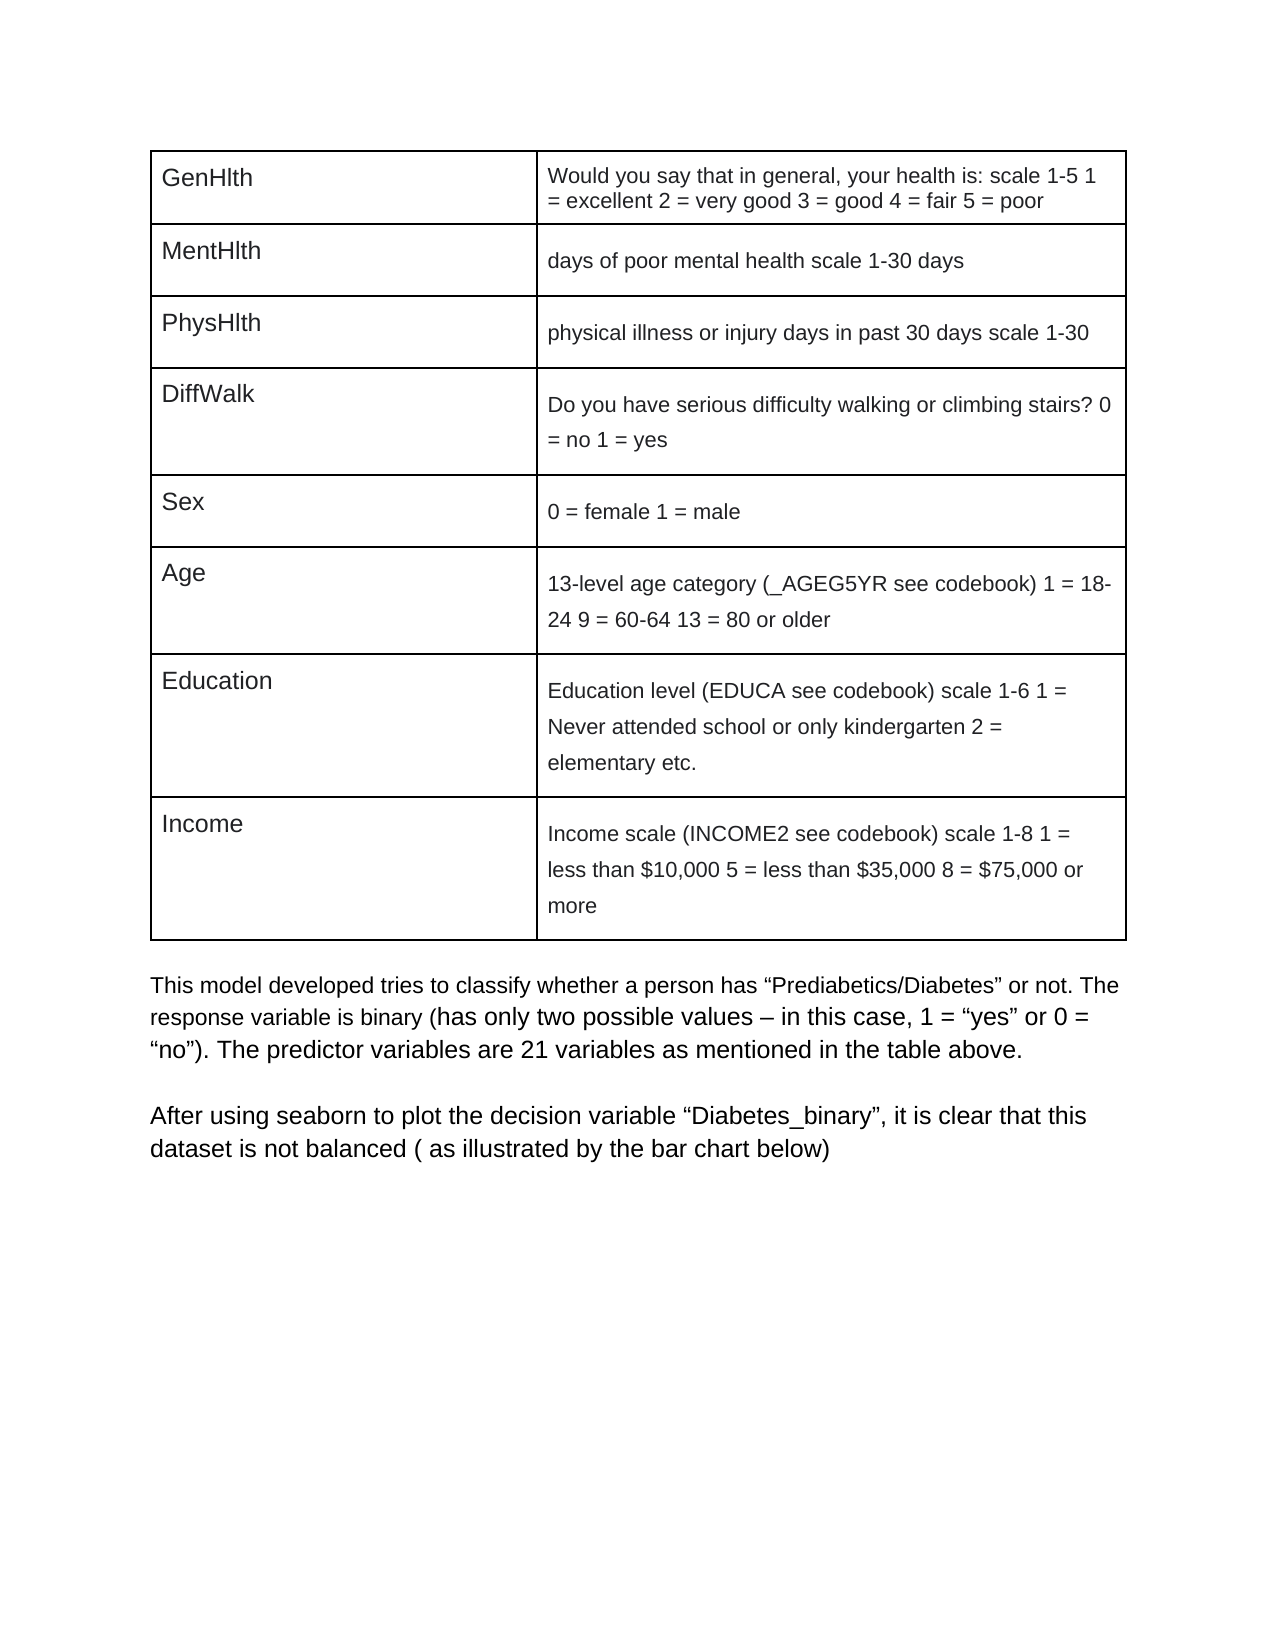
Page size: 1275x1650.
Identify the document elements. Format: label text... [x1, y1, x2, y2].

table_cell Education level (EDUCA see codebook) scale 1-6 1 = Never attended school or only kindergarten 2 = elementary etc. [538, 655, 1125, 796]
table_cell physical illness or injury days in past 30 days scale 1-30 [538, 297, 1125, 367]
text This model developed tries to classify whether a person has “Prediabetics/Diabetes” or not. The response variable is binary (has only two possible values – in this case, 1 = “yes” or 0 = “no”). The predictor variables are 21 variables as mentioned in the table above. [150, 972, 1125, 1064]
table_cell Would you say that in general, your health is: scale 1-5 1 = excellent 2 = very good 3 = good 4 = fair 5 = poor [538, 152, 1125, 223]
table_cell PhysHlth [152, 297, 536, 367]
table_cell Do you have serious difficulty walking or climbing stairs? 0 = no 1 = yes [538, 369, 1125, 474]
text After using seaborn to plot the decision variable “Diabetes_binary”, it is clear that this dataset is not balanced ( as illustrated by the bar chart below) [150, 1101, 1125, 1163]
table_cell 13-level age category (_AGEG5YR see codebook) 1 = 18-24 9 = 60-64 13 = 80 or older [538, 548, 1125, 653]
table_cell DiffWalk [152, 369, 536, 474]
table_cell 0 = female 1 = male [538, 476, 1125, 546]
table_cell Age [152, 548, 536, 653]
table_cell GenHlth [152, 152, 536, 223]
table_cell days of poor mental health scale 1-30 days [538, 225, 1125, 295]
table_cell Education [152, 655, 536, 796]
table_cell Income [152, 798, 536, 939]
table_cell MentHlth [152, 225, 536, 295]
table_cell Sex [152, 476, 536, 546]
table_cell Income scale (INCOME2 see codebook) scale 1-8 1 = less than $10,000 5 = less than $35,000 8 = $75,000 or more [538, 798, 1125, 939]
